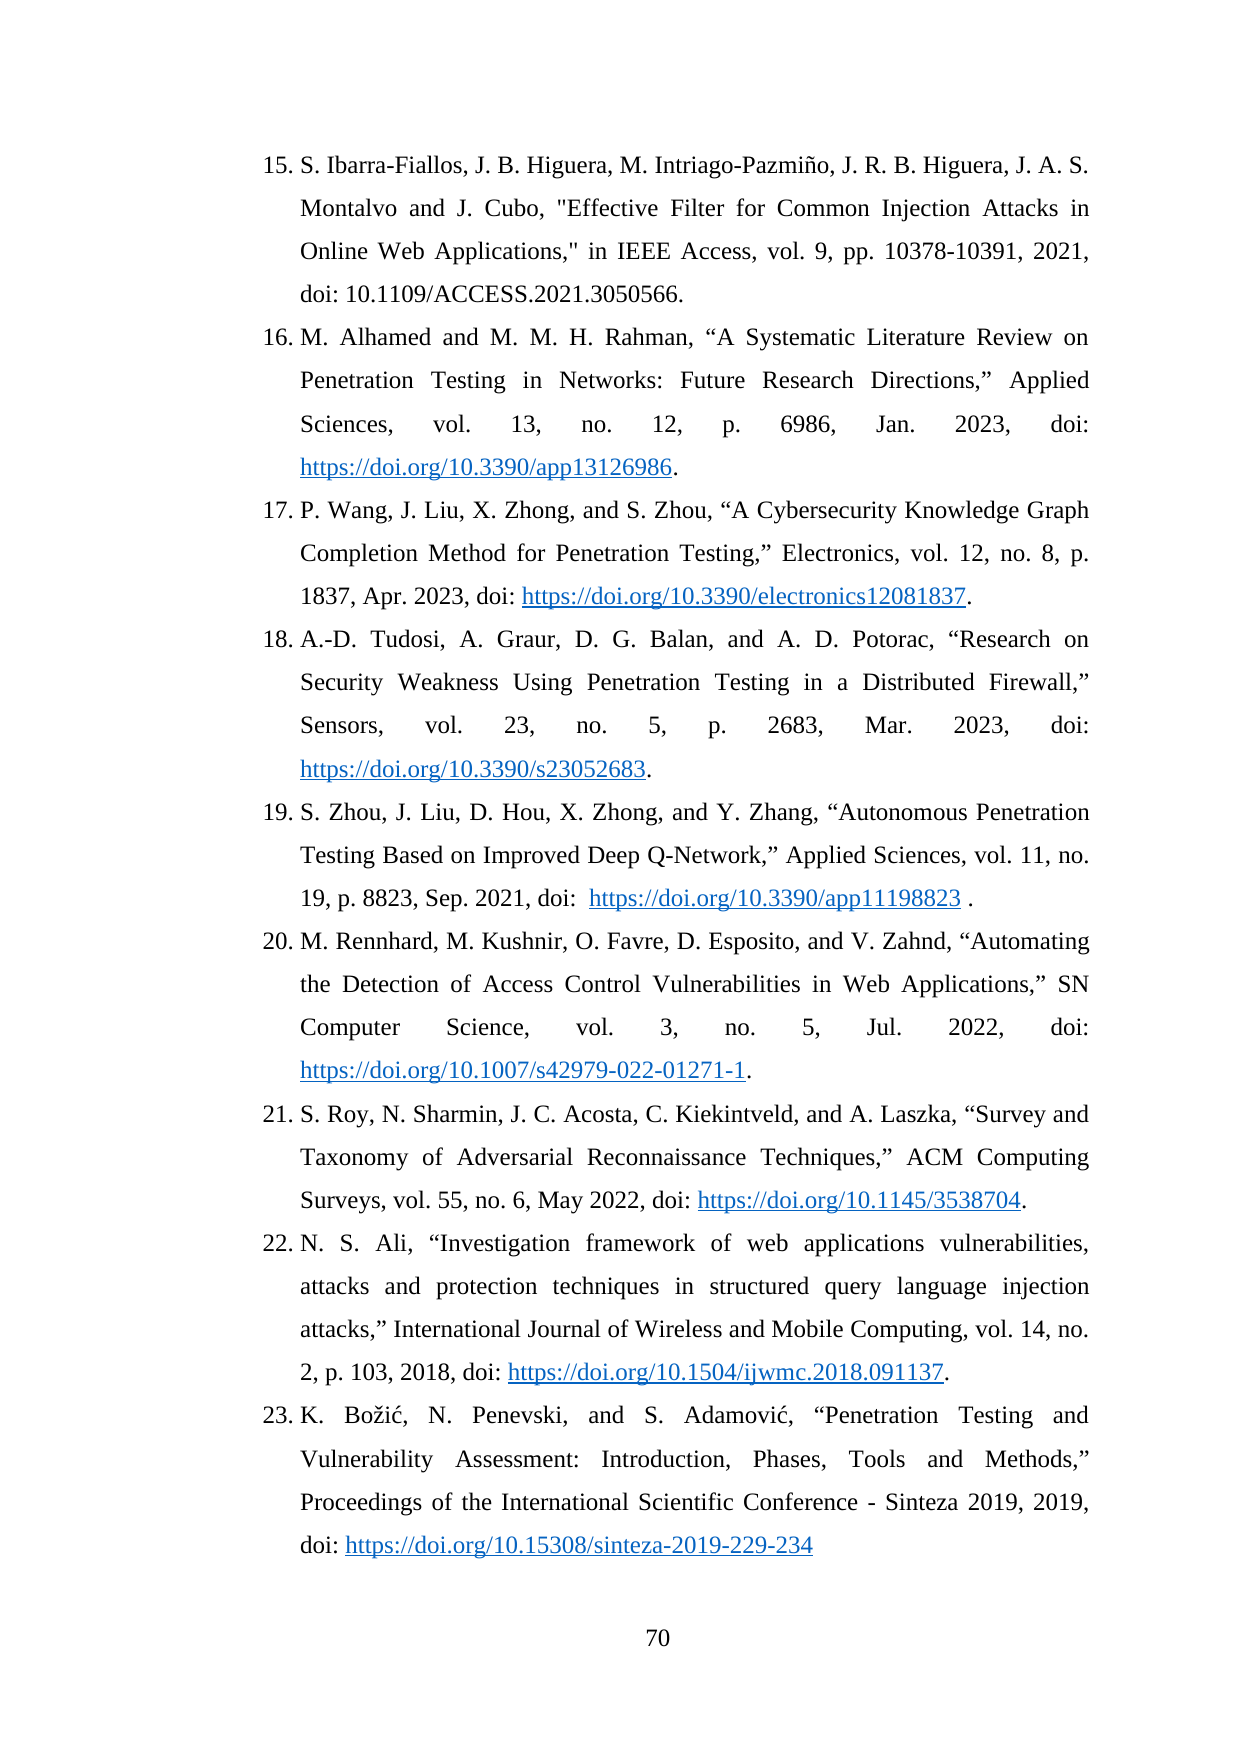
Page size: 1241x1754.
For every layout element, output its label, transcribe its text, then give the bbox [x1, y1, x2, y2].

list P. Wang, J. Liu, X. Zhong, and S. Zhou, “A Cybersecurity Knowledge Graph Completion Method for Penetration Testing,” Electronics, vol. 12, no. 8, p. 1837, Apr. 2023, doi: https://doi.org/10.3390/electronics12081837. [262, 495, 1090, 610]
list A.-D. Tudosi, A. Graur, D. G. Balan, and A. D. Potorac, “Research on Security Weakness Using Penetration Testing in a Distributed Firewall,” Sensors, vol. 23, no. 5, p. 2683, Mar. 2023, doi: https://doi.org/10.3390/s23052683. [262, 624, 1090, 782]
list K. Božić, N. Penevski, and S. Adamović, “Penetration Testing and Vulnerability Assessment: Introduction, Phases, Tools and Methods,” Proceedings of the International Scientific Conference - Sinteza 2019, 2019, doi: https://doi.org/10.15308/sinteza-2019-229-234 [262, 1401, 1090, 1559]
list S. Zhou, J. Liu, D. Hou, X. Zhong, and Y. Zhang, “Autonomous Penetration Testing Based on Improved Deep Q-Network,” Applied Sciences, vol. 11, no. 19, p. 8823, Sep. 2021, doi: https://doi.org/10.3390/app11198823 . [262, 797, 1090, 912]
list S. Ibarra-Fiallos, J. B. Higuera, M. Intriago-Pazmiño, J. R. B. Higuera, J. A. S. Montalvo and J. Cubo, "Effective Filter for Common Injection Attacks in Online Web Applications," in IEEE Access, vol. 9, pp. 10378-10391, 2021, doi: 10.1109/ACCESS.2021.3050566. [262, 150, 1090, 308]
list M. Rennhard, M. Kushnir, O. Favre, D. Esposito, and V. Zahnd, “Automating the Detection of Access Control Vulnerabilities in Web Applications,” SN Computer Science, vol. 3, no. 5, Jul. 2022, doi: https://doi.org/10.1007/s42979-022-01271-1. [262, 926, 1090, 1084]
list S. Roy, N. Sharmin, J. C. Acosta, C. Kiekintveld, and A. Laszka, “Survey and Taxonomy of Adversarial Reconnaissance Techniques,” ACM Computing Surveys, vol. 55, no. 6, May 2022, doi: https://doi.org/10.1145/3538704. [262, 1099, 1090, 1214]
list N. S. Ali, “Investigation framework of web applications vulnerabilities, attacks and protection techniques in structured query language injection attacks,” International Journal of Wireless and Mobile Computing, vol. 14, no. 2, p. 103, 2018, doi: https://doi.org/10.1504/ijwmc.2018.091137. [262, 1228, 1090, 1386]
list M. Alhamed and M. M. H. Rahman, “A Systematic Literature Review on Penetration Testing in Networks: Future Research Directions,” Applied Sciences, vol. 13, no. 12, p. 6986, Jan. 2023, doi: https://doi.org/10.3390/app13126986. [262, 322, 1090, 481]
